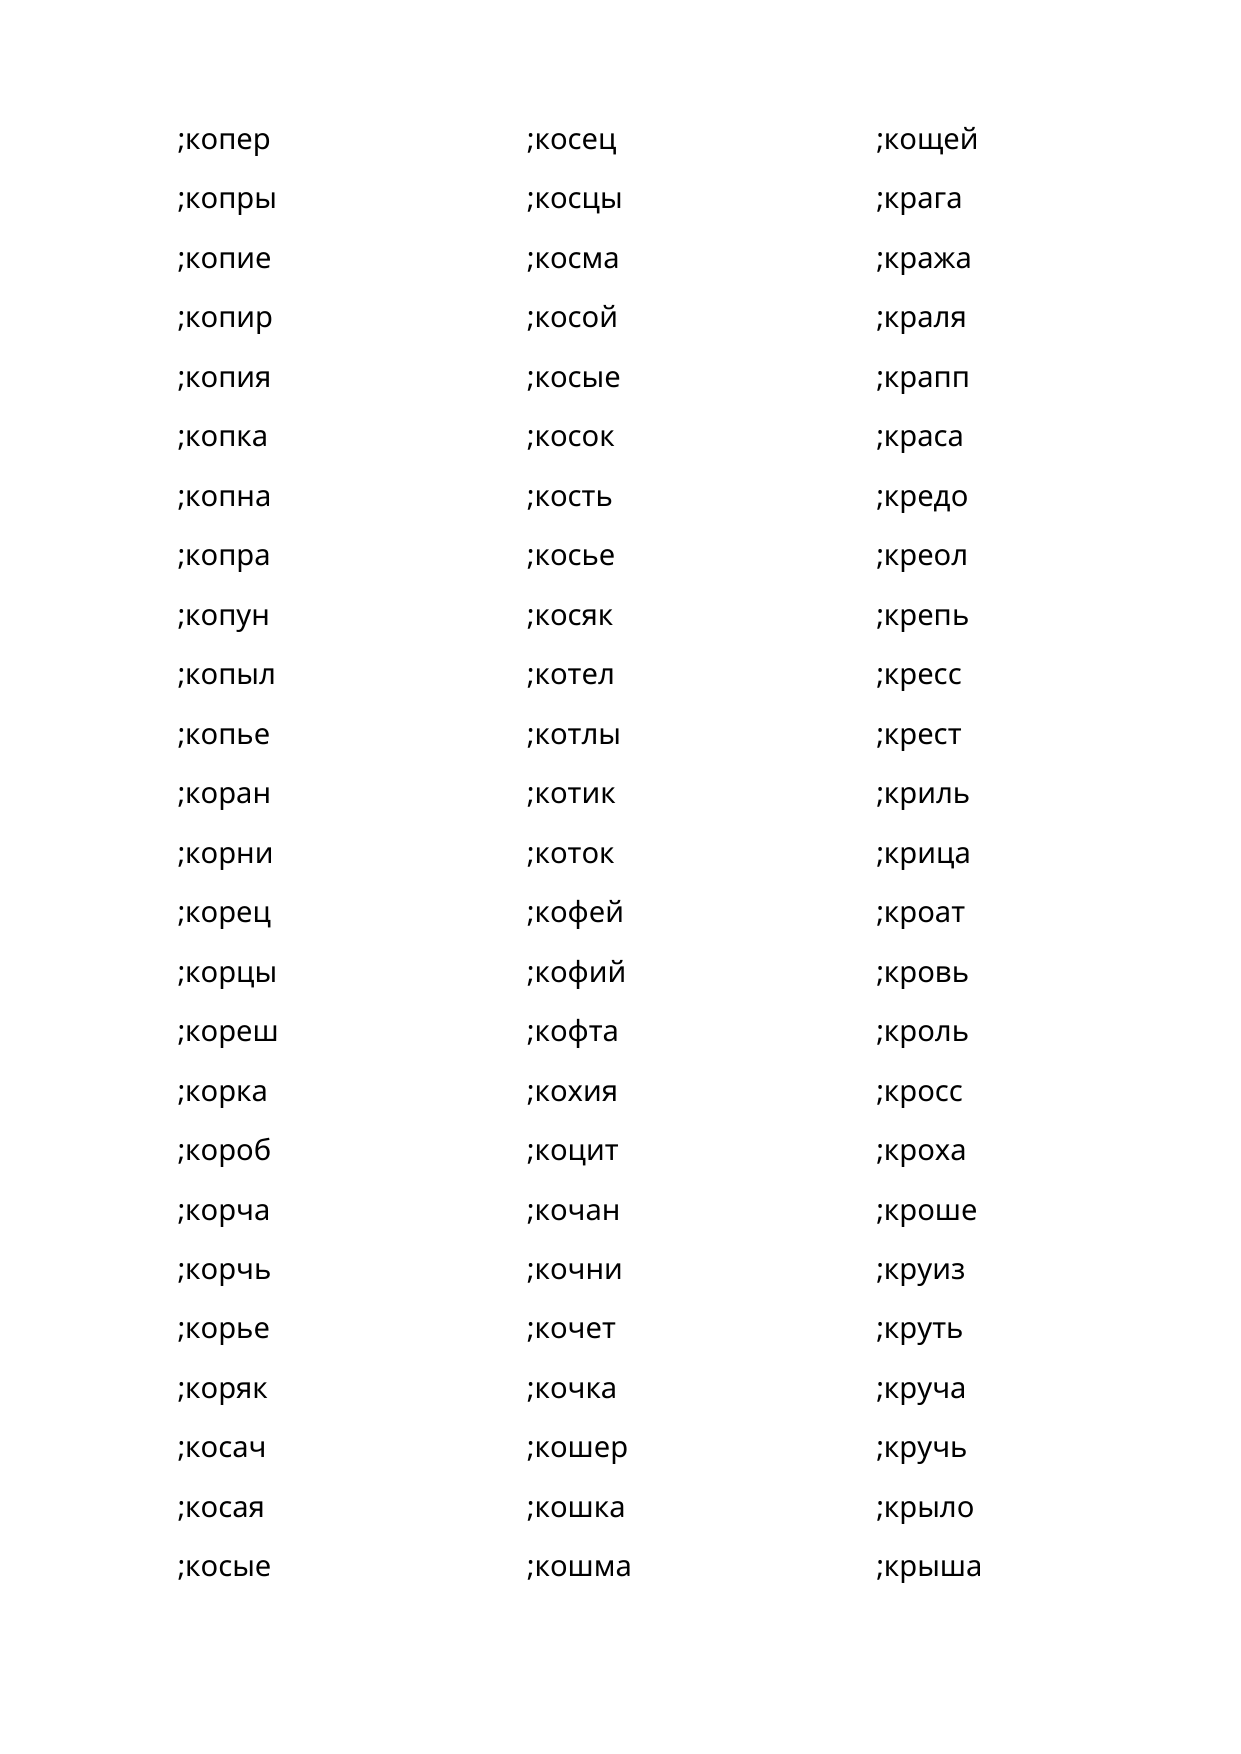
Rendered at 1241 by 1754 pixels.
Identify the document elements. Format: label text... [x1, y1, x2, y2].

text ;кроль [876, 1010, 1152, 1050]
text ;коток [527, 832, 802, 872]
text ;круть [876, 1308, 1152, 1347]
text ;косой [527, 297, 802, 336]
text ;копье [177, 713, 453, 753]
text ;косач [177, 1427, 453, 1466]
text ;кошер [527, 1427, 802, 1466]
text ;копир [177, 297, 453, 336]
text ;кочка [527, 1367, 802, 1407]
text ;крыша [876, 1546, 1152, 1585]
text ;кредо [876, 475, 1152, 515]
text ;кореш [177, 1010, 453, 1050]
text ;крица [876, 832, 1152, 872]
text ;кочни [527, 1248, 802, 1288]
text ;косец [527, 118, 802, 158]
text ;косма [527, 237, 802, 277]
text ;копия [177, 356, 453, 396]
text ;коран [177, 772, 453, 812]
text ;круиз [876, 1248, 1152, 1288]
text ;копка [177, 416, 453, 455]
text ;кофей [527, 891, 802, 931]
text ;кроха [876, 1129, 1152, 1169]
text ;косая [177, 1486, 453, 1526]
text ;корцы [177, 951, 453, 991]
text ;кошма [527, 1546, 802, 1585]
text ;котлы [527, 713, 802, 753]
text ;копун [177, 594, 453, 634]
text ;кровь [876, 951, 1152, 991]
text ;коцит [527, 1129, 802, 1169]
text ;краса [876, 416, 1152, 455]
text ;криль [876, 772, 1152, 812]
text ;косые [177, 1546, 453, 1585]
text ;корни [177, 832, 453, 872]
text ;кручь [876, 1427, 1152, 1466]
text ;кохия [527, 1070, 802, 1109]
text ;креол [876, 534, 1152, 574]
text ;кроат [876, 891, 1152, 931]
text ;корча [177, 1189, 453, 1228]
text ;косцы [527, 178, 802, 217]
text ;крага [876, 178, 1152, 217]
text ;копие [177, 237, 453, 277]
text ;корец [177, 891, 453, 931]
text ;кость [527, 475, 802, 515]
text ;кресс [876, 653, 1152, 693]
text ;копна [177, 475, 453, 515]
text ;крыло [876, 1486, 1152, 1526]
text ;копры [177, 178, 453, 217]
text ;косок [527, 416, 802, 455]
text ;крапп [876, 356, 1152, 396]
text ;котел [527, 653, 802, 693]
text ;крепь [876, 594, 1152, 634]
text ;копра [177, 534, 453, 574]
text ;кочет [527, 1308, 802, 1347]
text ;коряк [177, 1367, 453, 1407]
text ;кощей [876, 118, 1152, 158]
text ;кроше [876, 1189, 1152, 1228]
text ;косье [527, 534, 802, 574]
text ;корка [177, 1070, 453, 1109]
text ;корье [177, 1308, 453, 1347]
text ;короб [177, 1129, 453, 1169]
text ;косые [527, 356, 802, 396]
text ;крест [876, 713, 1152, 753]
text ;краля [876, 297, 1152, 336]
text ;круча [876, 1367, 1152, 1407]
text ;кошка [527, 1486, 802, 1526]
text ;копыл [177, 653, 453, 693]
text ;кофта [527, 1010, 802, 1050]
text ;косяк [527, 594, 802, 634]
text ;кросс [876, 1070, 1152, 1109]
text ;кофий [527, 951, 802, 991]
text ;корчь [177, 1248, 453, 1288]
text ;копер [177, 118, 453, 158]
text ;котик [527, 772, 802, 812]
text ;кража [876, 237, 1152, 277]
text ;кочан [527, 1189, 802, 1228]
